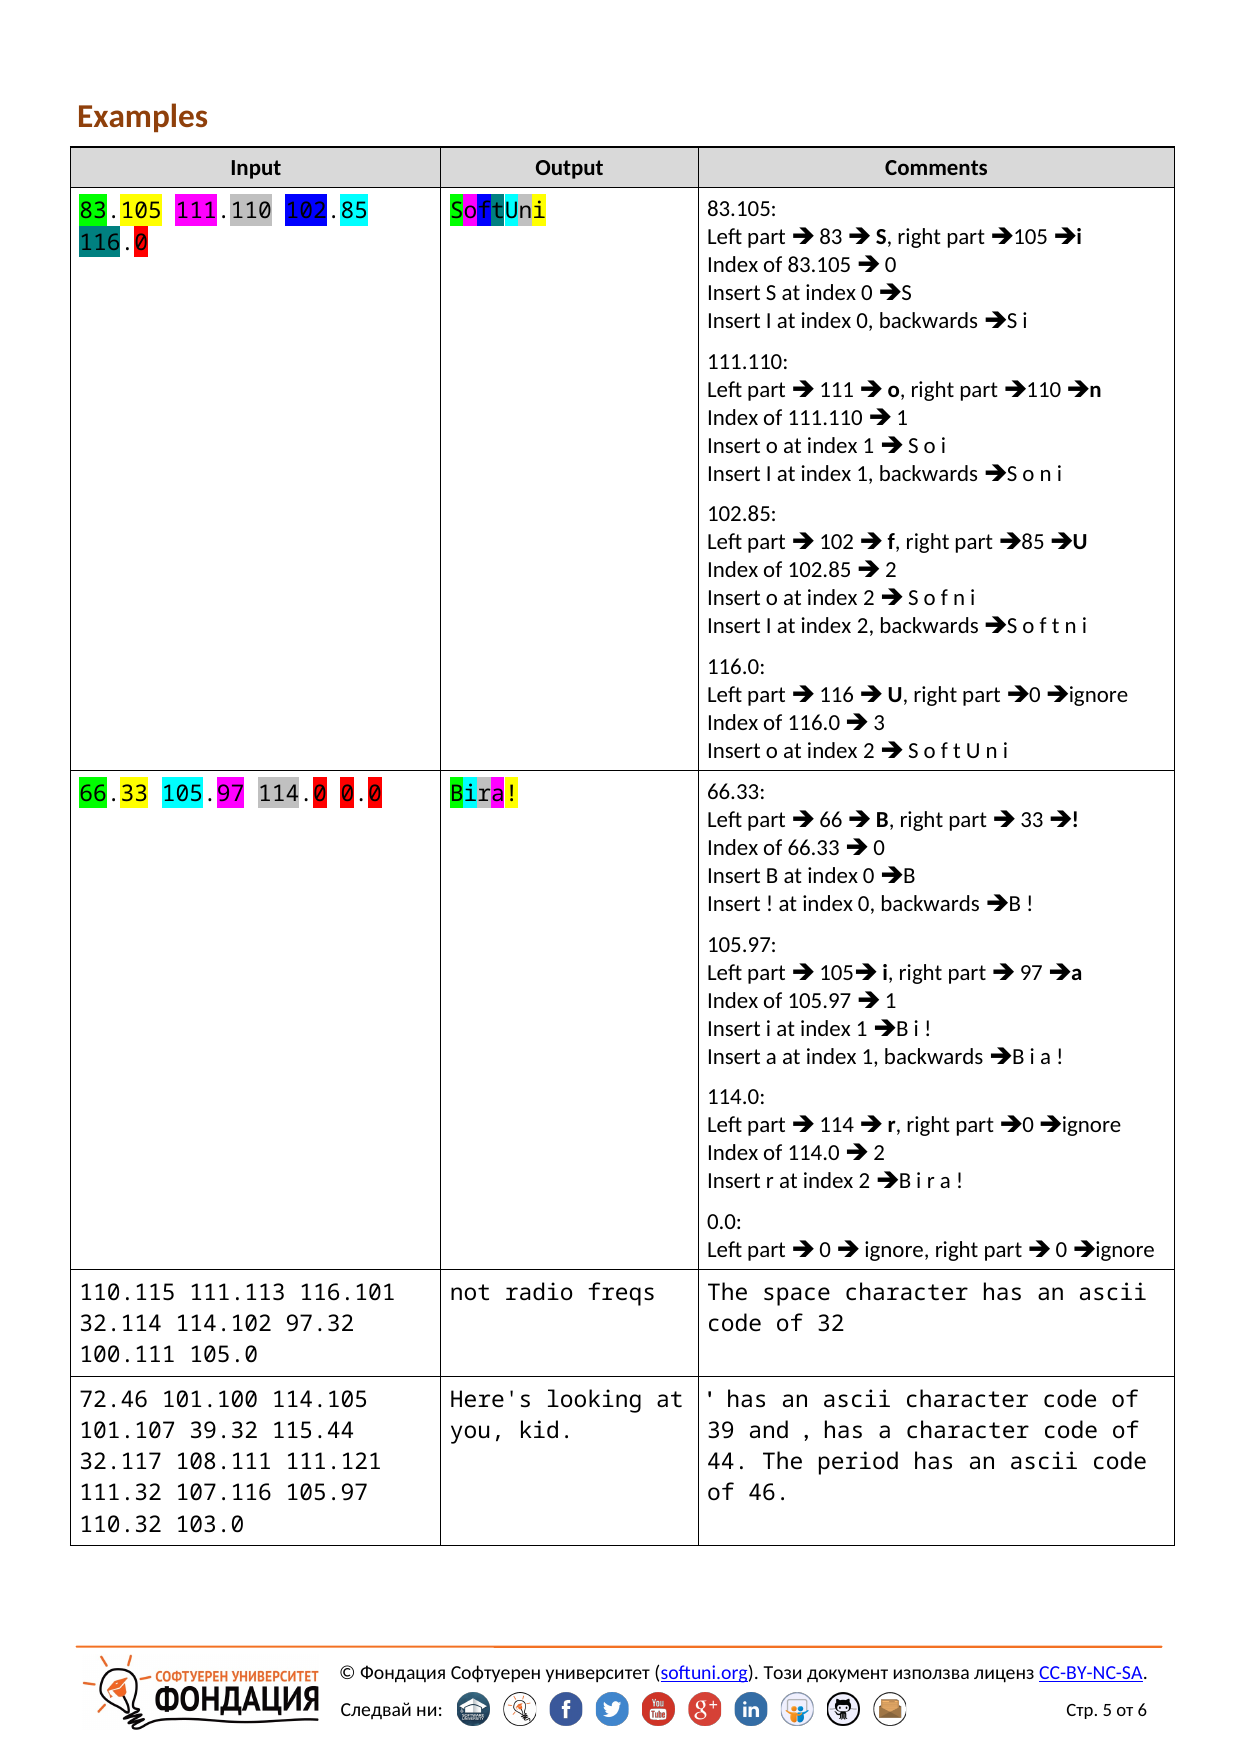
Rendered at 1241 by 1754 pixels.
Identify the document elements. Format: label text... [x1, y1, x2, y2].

picture [827, 1692, 860, 1726]
table_cell not radio freqs [441, 1270, 698, 1376]
picture [549, 1692, 583, 1726]
table_cell 110.115 111.113 116.101 32.114 114.102 97.32 100.111 105.0 [71, 1270, 440, 1376]
table_cell 83.105 111.110 102.85 116.0 [71, 188, 440, 770]
table_header Output [441, 148, 698, 187]
picture [457, 1692, 490, 1726]
picture [688, 1692, 722, 1726]
picture [873, 1692, 907, 1726]
table_cell 72.46 101.100 114.105 101.107 39.32 115.44 32.117 108.111 111.121 111.32 107.116 105.97 110.32 103.0 [71, 1377, 440, 1545]
table_cell Here's looking at you, kid. [441, 1377, 698, 1545]
table_header Comments [699, 148, 1174, 187]
picture [503, 1692, 537, 1726]
table_cell 83.105: Left part 83 S, right part 105 i Index of 83.105 0 Insert S at index 0 S Insert I at index 0, backwards S i 111.110: Left part 111 o, right part 110 n Index of 111.110 1 Insert o at index 1 S o i Insert I at index 1, backwards S o n i 102.85: Left part 102 f, right part 85 U Index of 102.85 2 Insert o at index 2 S o f n i Insert I at index 2, backwards S o f t n i 116.0: Left part 116 U, right part 0 ignore Index of 116.0 3 Insert o at index 2 S o f t U n i [699, 188, 1174, 770]
subtitle Examples [77, 95, 1163, 136]
table_cell Bira! [441, 771, 698, 1269]
picture [780, 1692, 814, 1726]
table_cell ' has an ascii character code of 39 and , has a character code of 44. The period has an ascii code of 46. [699, 1377, 1174, 1545]
table_cell 66.33 105.97 114.0 0.0 [71, 771, 440, 1269]
picture [734, 1692, 768, 1726]
table_cell The space character has an ascii code of 32 [699, 1270, 1174, 1376]
table_cell 66.33: Left part 66 B, right part 33 ! Index of 66.33 0 Insert B at index 0 B Insert ! at index 0, backwards B ! 105.97: Left part 105 i, right part 97 a Index of 105.97 1 Insert i at index 1 B i ! Insert a at index 1, backwards B i a ! 114.0: Left part 114 r, right part 0 ignore Index of 114.0 2 Insert r at index 2 B i r a ! 0.0: Left part 0 ignore, right part 0 ignore [699, 771, 1174, 1269]
table_cell SoftUni [441, 188, 698, 770]
picture [642, 1692, 675, 1726]
table_header Input [71, 148, 440, 187]
picture [82, 1654, 319, 1730]
picture [595, 1692, 629, 1726]
